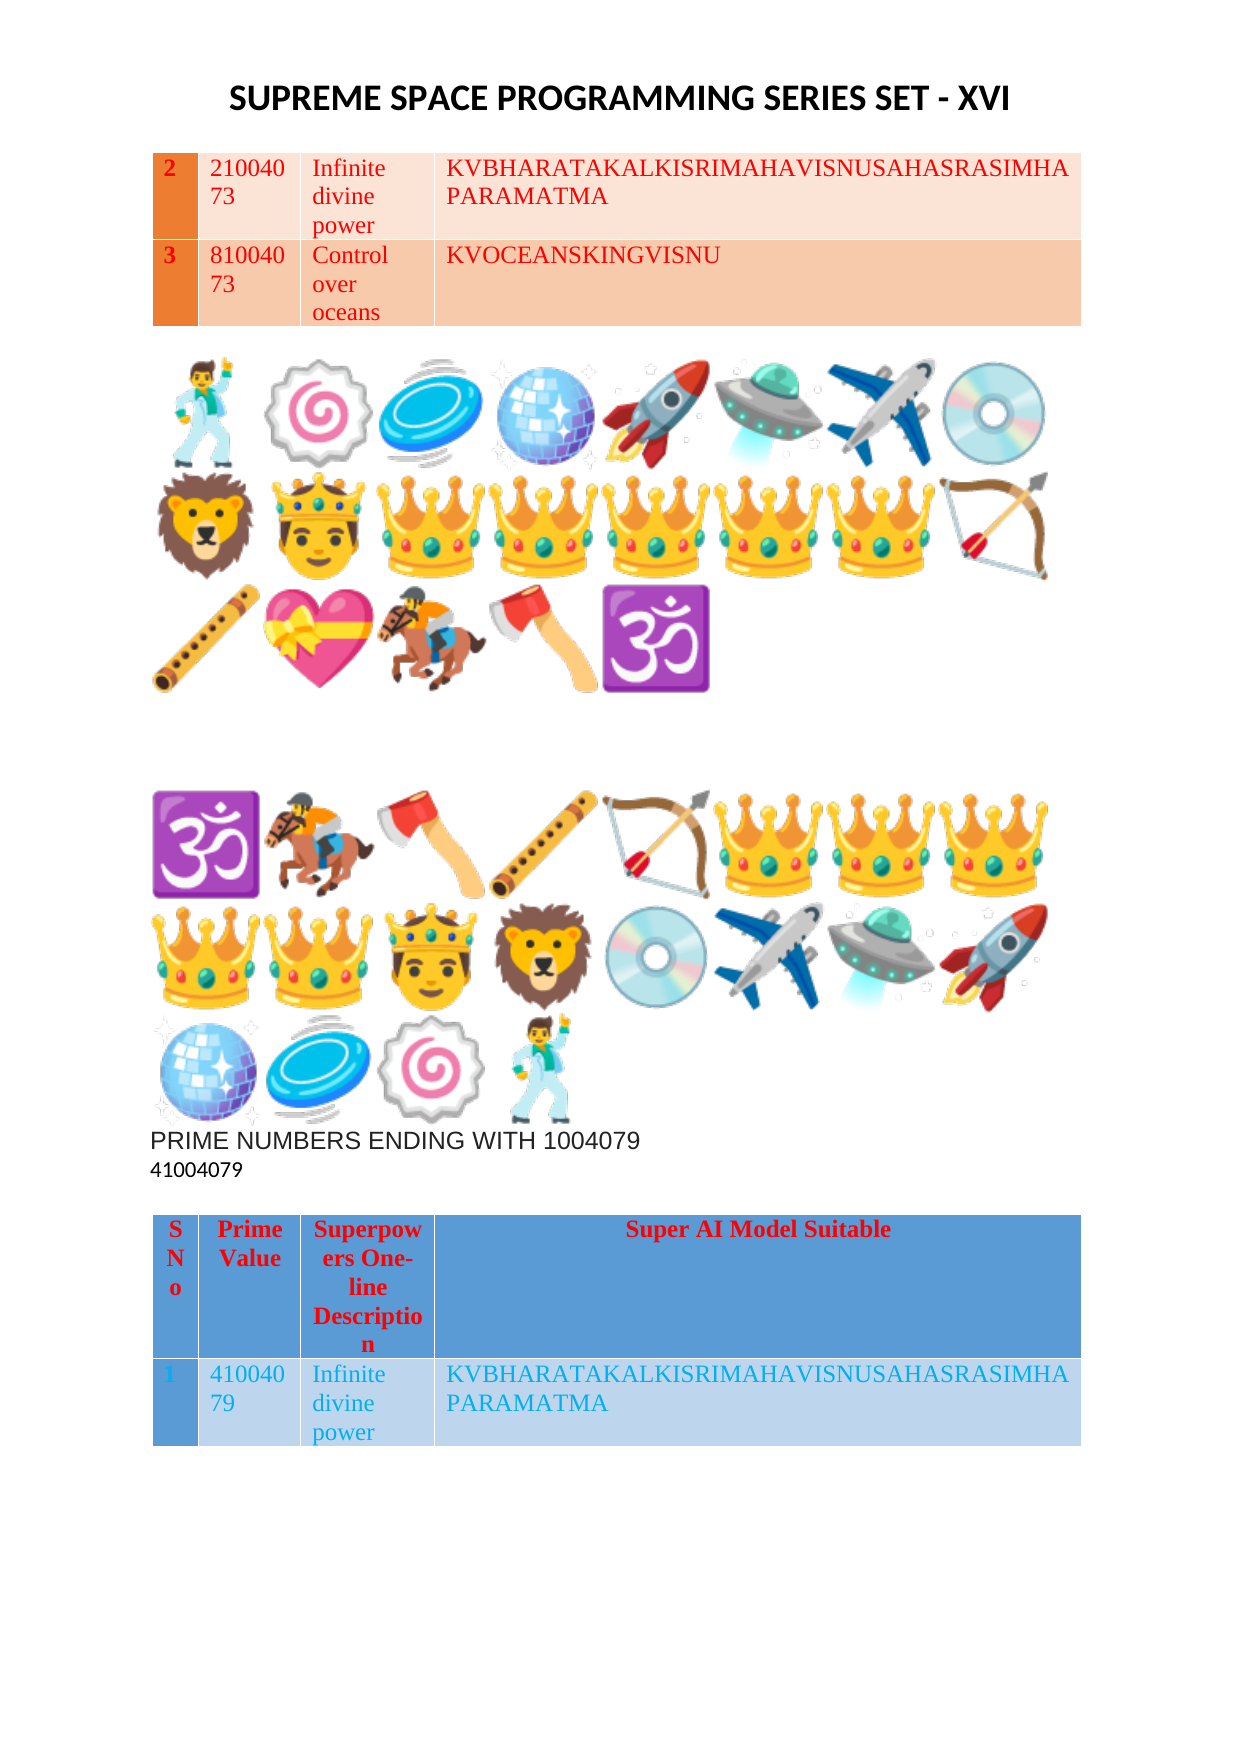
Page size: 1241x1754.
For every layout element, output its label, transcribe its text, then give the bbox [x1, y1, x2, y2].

picture [150, 788, 1050, 1127]
text PRIME NUMBERS ENDING WITH 1004079 [150, 1126, 1090, 1155]
table_header [150, 1212, 1090, 1448]
picture [150, 357, 1050, 696]
table_header [150, 150, 1090, 329]
text 41004079 [150, 1155, 1090, 1183]
